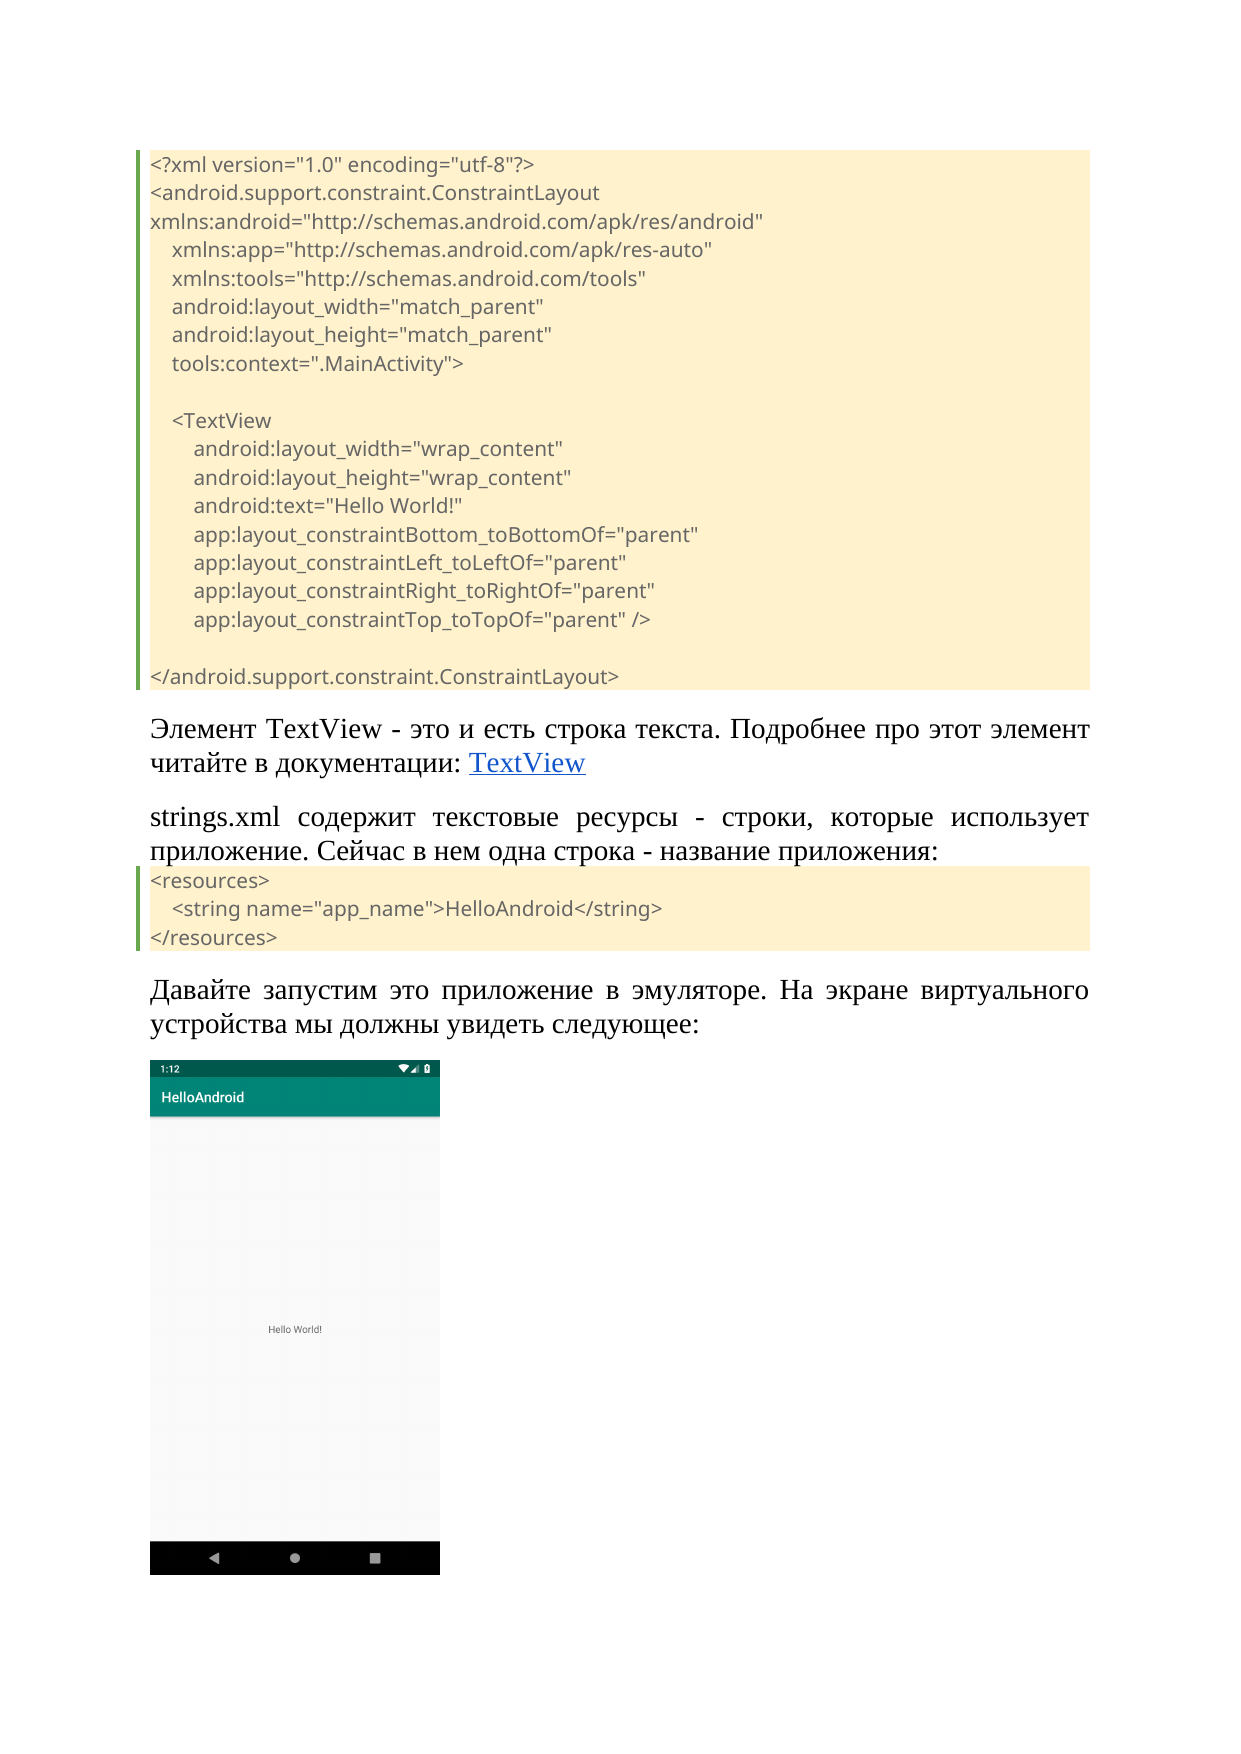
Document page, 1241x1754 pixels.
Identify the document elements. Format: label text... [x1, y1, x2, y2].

subtitle </resources> [150, 923, 1090, 951]
subtitle <resources> [150, 866, 1090, 894]
subtitle xmlns:tools="http://schemas.android.com/tools" [150, 264, 1090, 292]
subtitle app:layout_constraintLeft_toLeftOf="parent" [150, 548, 1090, 577]
subtitle <TextView [150, 406, 1090, 434]
text strings.xml содержит текстовые ресурсы - строки, которые использует приложение. Сейчас в нем одна строка - название приложения: [150, 799, 1090, 866]
subtitle <string name="app_name">HelloAndroid</string> [150, 894, 1090, 923]
text Давайте запустим это приложение в эмуляторе. На экране виртуального устройства мы должны увидеть следующее: [150, 972, 1090, 1039]
subtitle app:layout_constraintRight_toRightOf="parent" [150, 577, 1090, 605]
subtitle app:layout_constraintBottom_toBottomOf="parent" [150, 520, 1090, 548]
subtitle <?xml version="1.0" encoding="utf-8"?> [150, 150, 1090, 178]
subtitle app:layout_constraintTop_toTopOf="parent" /> [150, 605, 1090, 633]
subtitle tools:context=".MainActivity"> [150, 349, 1090, 377]
text Элемент TextView - это и есть строка текста. Подробнее про этот элемент читайте в документации: TextView [150, 711, 1090, 778]
subtitle android:layout_height="match_parent" [150, 321, 1090, 349]
subtitle </android.support.constraint.ConstraintLayout> [150, 662, 1090, 690]
subtitle android:layout_height="wrap_content" [150, 463, 1090, 491]
subtitle android:layout_width="wrap_content" [150, 434, 1090, 463]
subtitle android:layout_width="match_parent" [150, 292, 1090, 321]
subtitle android:text="Hello World!" [150, 491, 1090, 520]
picture [150, 1060, 440, 1575]
subtitle <android.support.constraint.ConstraintLayout xmlns:android="http://schemas.android.com/apk/res/android" [150, 178, 1090, 235]
subtitle xmlns:app="http://schemas.android.com/apk/res-auto" [150, 235, 1090, 264]
